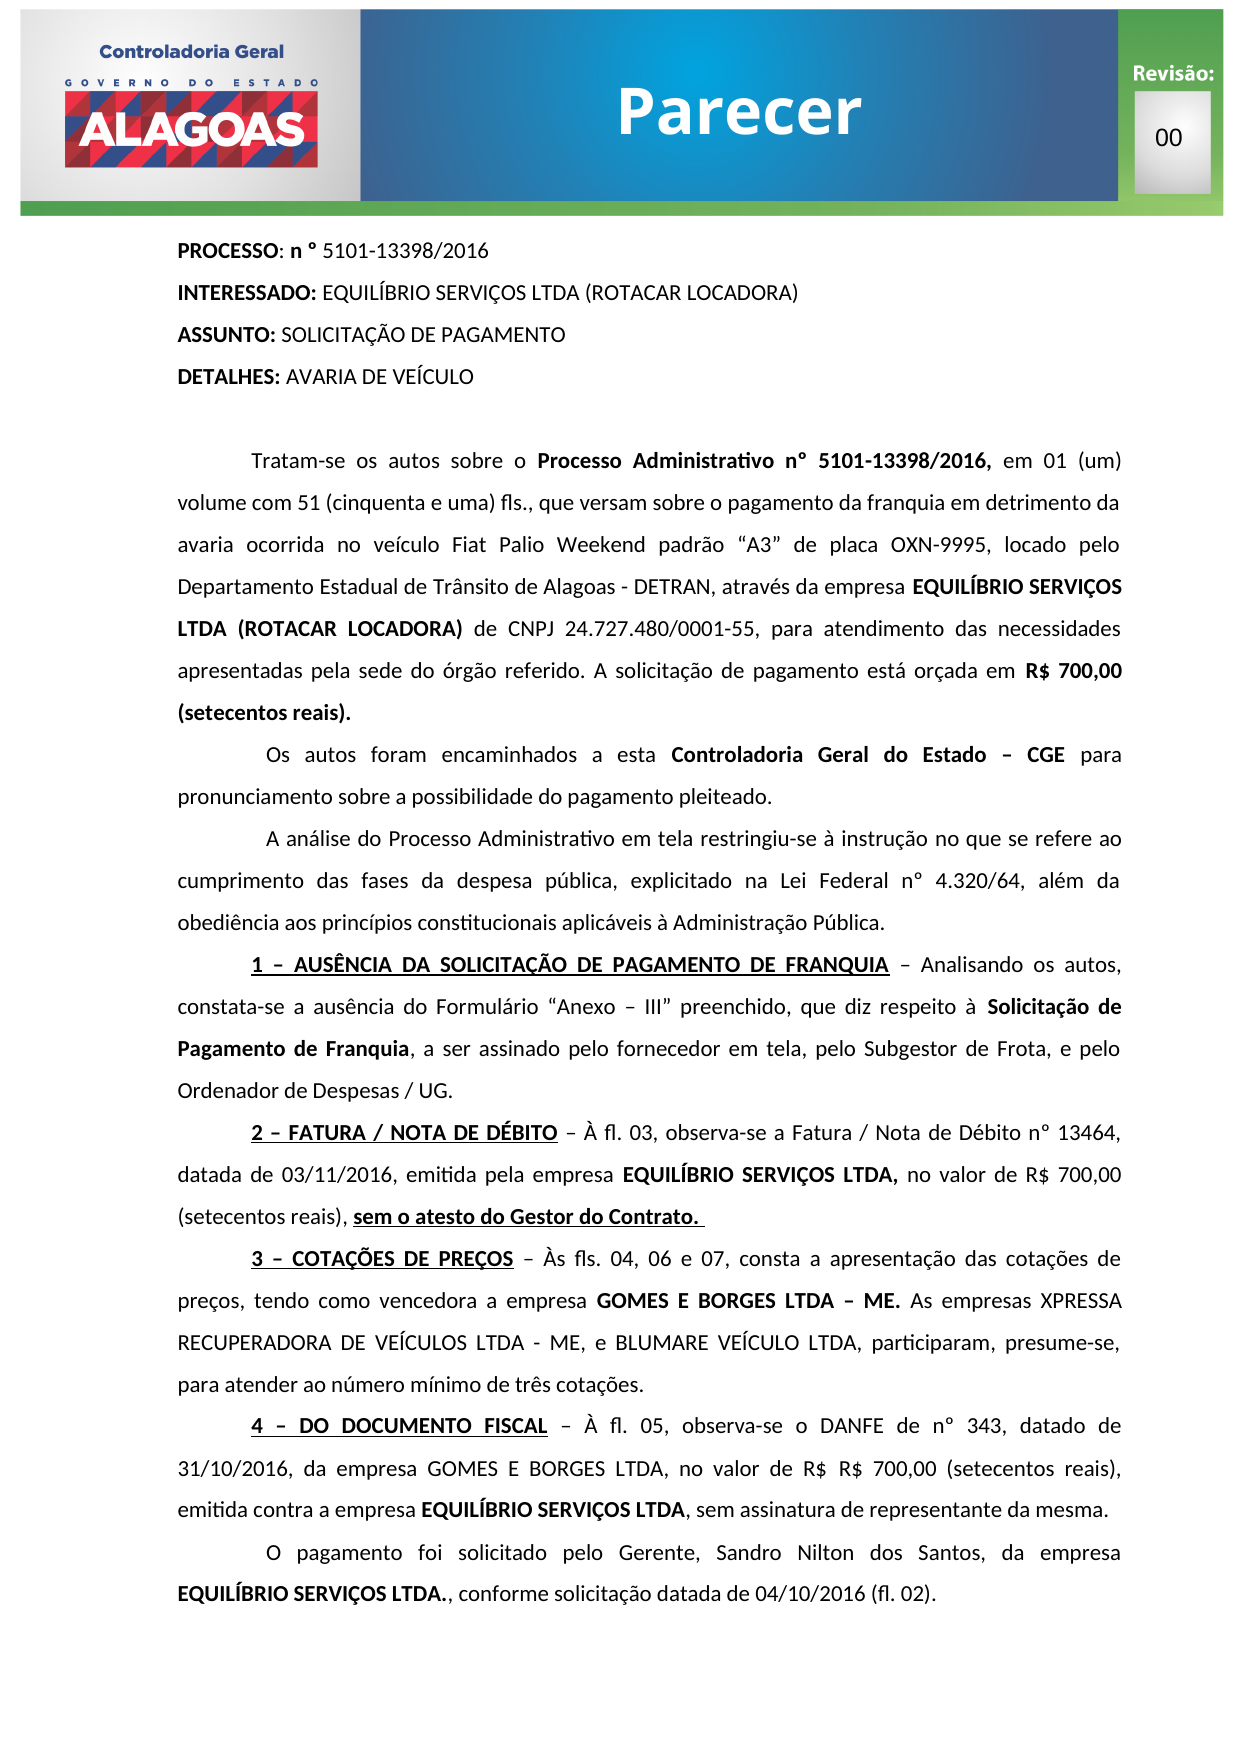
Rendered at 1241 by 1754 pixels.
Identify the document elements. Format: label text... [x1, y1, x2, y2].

text 1 – AUSÊNCIA DA SOLICITAÇÃO DE PAGAMENTO DE FRANQUIA – Analisando os autos, constata-se a ausência do Formulário “Anexo – III” preenchido, que diz respeito à Solicitação de Pagamento de Franquia, a ser assinado pelo fornecedor em tela, pelo Subgestor de Frota, e pelo Ordenador de Despesas / UG. [177, 950, 1122, 1104]
text A análise do Processo Administrativo em tela restringiu-se à instrução no que se refere ao cumprimento das fases da despesa pública, explicitado na Lei Federal nº 4.320/64, além da obediência aos princípios constitucionais aplicáveis à Administração Pública. [177, 824, 1122, 936]
text PROCESSO: n º 5101-13398/2016 [177, 236, 1122, 264]
text INTERESSADO: EQUILÍBRIO SERVIÇOS LTDA (ROTACAR LOCADORA) [177, 278, 1122, 306]
text O pagamento foi solicitado pelo Gerente, Sandro Nilton dos Santos, da empresa EQUILÍBRIO SERVIÇOS LTDA., conforme solicitação datada de 04/10/2016 (fl. 02). [177, 1538, 1122, 1608]
picture [20, 9, 1224, 216]
text Os autos foram encaminhados a esta Controladoria Geral do Estado – CGE para pronunciamento sobre a possibilidade do pagamento pleiteado. [177, 740, 1122, 810]
text DETALHES: AVARIA DE VEÍCULO [177, 362, 1122, 390]
text Tratam-se os autos sobre o Processo Administrativo nº 5101-13398/2016, em 01 (um) volume com 51 (cinquenta e uma) fls., que versam sobre o pagamento da franquia em detrimento da avaria ocorrida no veículo Fiat Palio Weekend padrão “A3” de placa OXN-9995, locado pelo Departamento Estadual de Trânsito de Alagoas - DETRAN, através da empresa EQUILÍBRIO SERVIÇOS LTDA (ROTACAR LOCADORA) de CNPJ 24.727.480/0001-55, para atendimento das necessidades apresentadas pela sede do órgão referido. A solicitação de pagamento está orçada em R$ 700,00 (setecentos reais). [177, 446, 1122, 726]
text 4 – DO DOCUMENTO FISCAL – À fl. 05, observa-se o DANFE de nº 343, datado de 31/10/2016, da empresa GOMES E BORGES LTDA, no valor de R$ R$ 700,00 (setecentos reais), emitida contra a empresa EQUILÍBRIO SERVIÇOS LTDA, sem assinatura de representante da mesma. [177, 1412, 1122, 1524]
text 2 – FATURA / NOTA DE DÉBITO – À fl. 03, observa-se a Fatura / Nota de Débito nº 13464, datada de 03/11/2016, emitida pela empresa EQUILÍBRIO SERVIÇOS LTDA, no valor de R$ 700,00 (setecentos reais), sem o atesto do Gestor do Contrato. [177, 1118, 1122, 1230]
text 3 – COTAÇÕES DE PREÇOS – Às fls. 04, 06 e 07, consta a apresentação das cotações de preços, tendo como vencedora a empresa GOMES E BORGES LTDA – ME. As empresas XPRESSA RECUPERADORA DE VEÍCULOS LTDA - ME, e BLUMARE VEÍCULO LTDA, participaram, presume-se, para atender ao número mínimo de três cotações. [177, 1244, 1122, 1398]
text ASSUNTO: SOLICITAÇÃO DE PAGAMENTO [177, 320, 1122, 348]
